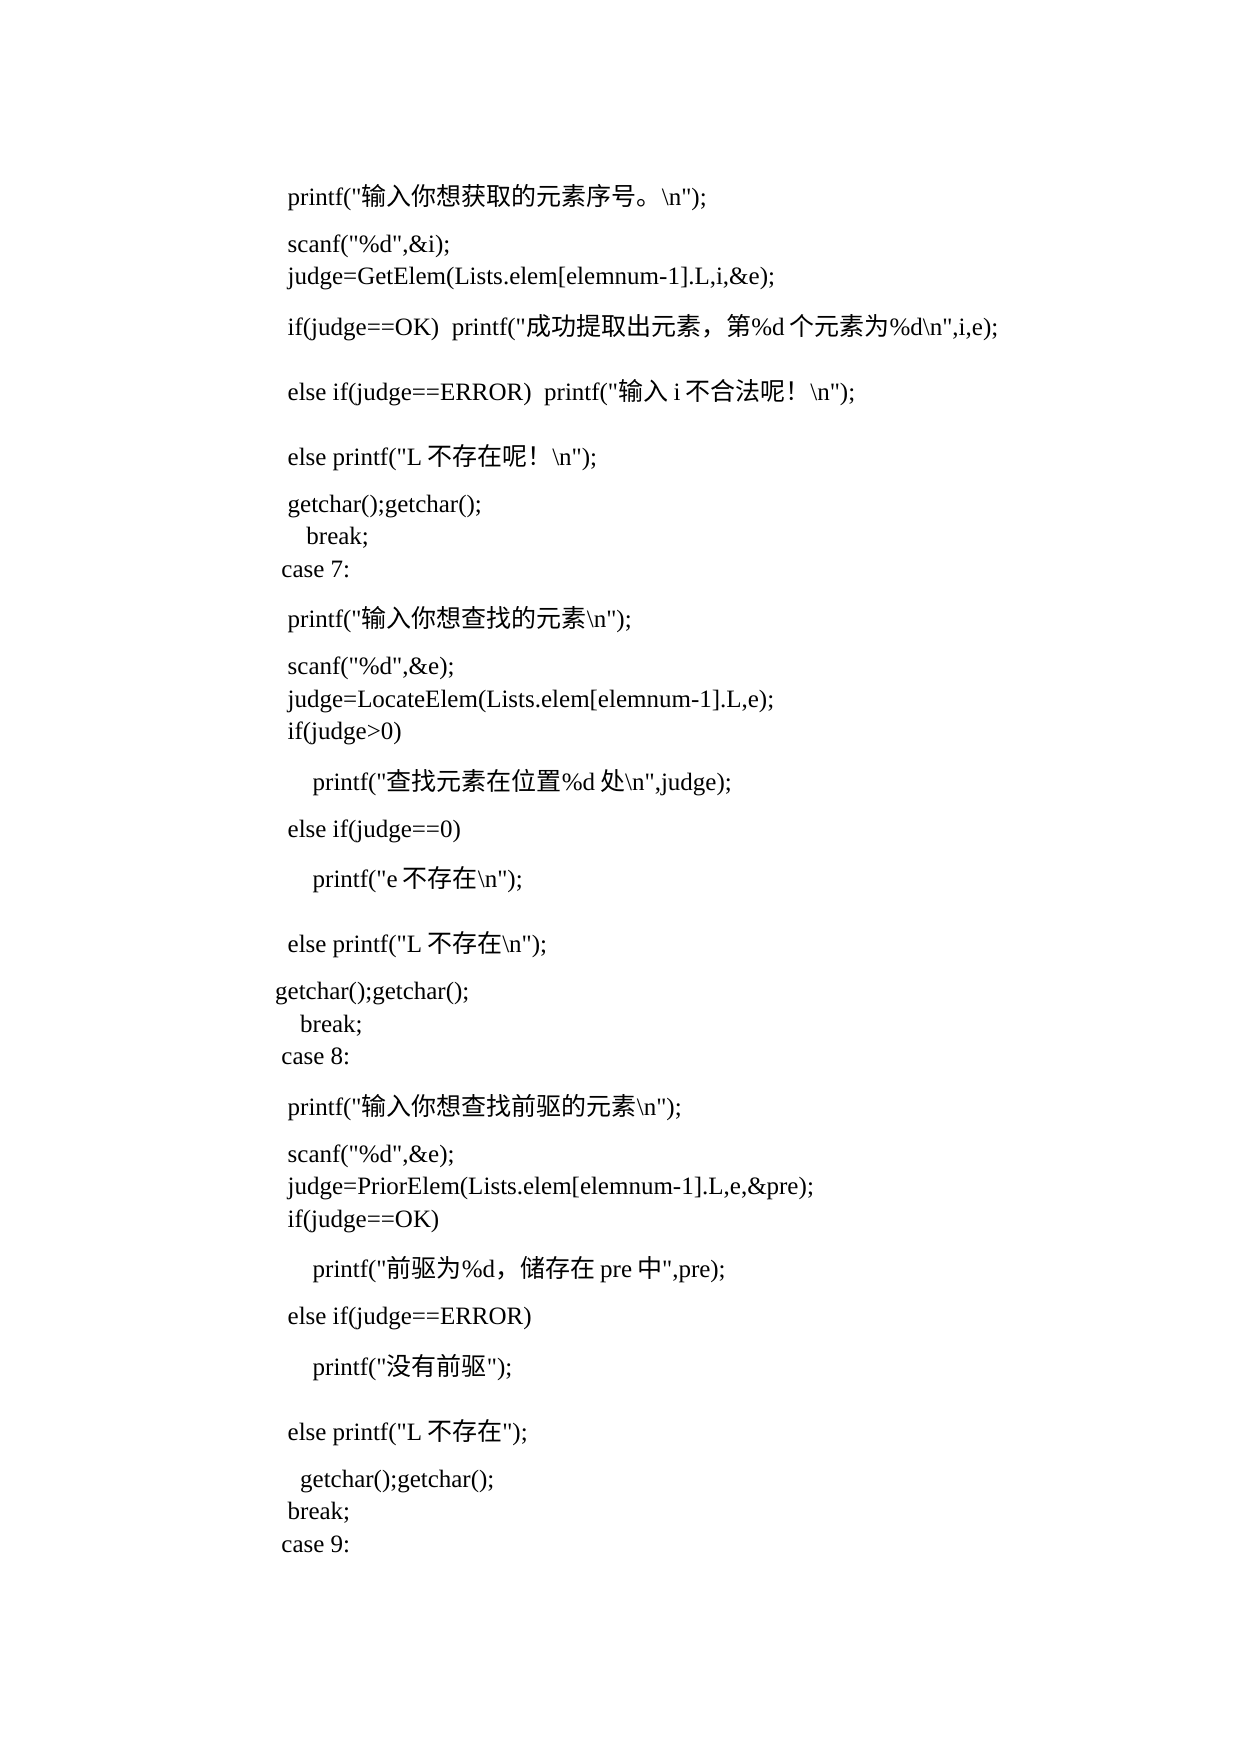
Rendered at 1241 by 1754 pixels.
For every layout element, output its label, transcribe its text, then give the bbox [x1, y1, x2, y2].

text break; [187, 1494, 1053, 1527]
text printf("查找元素在位置%d处\n",judge); [187, 747, 1053, 812]
text break; [187, 519, 1053, 552]
text scanf("%d",&i); [187, 227, 1053, 259]
text judge=PriorElem(Lists.elem[elemnum-1].L,e,&pre); [187, 1169, 1053, 1202]
text else printf("L不存在\n"); [187, 909, 1053, 974]
text printf("没有前驱"); [187, 1332, 1053, 1397]
text if(judge==OK) printf("成功提取出元素，第%d个元素为%d\n",i,e); [187, 292, 1053, 357]
text getchar();getchar(); [187, 1462, 1053, 1494]
text break; [187, 1007, 1053, 1039]
text else if(judge==0) [187, 812, 1053, 844]
text case 8: [187, 1039, 1053, 1072]
text if(judge==OK) [187, 1202, 1053, 1234]
text scanf("%d",&e); [187, 1137, 1053, 1169]
text else printf("L不存在"); [187, 1397, 1053, 1462]
text else printf("L不存在呢！\n"); [187, 422, 1053, 487]
text printf("前驱为%d，储存在pre中",pre); [187, 1234, 1053, 1299]
text else if(judge==ERROR) printf("输入i不合法呢！\n"); [187, 357, 1053, 422]
text else if(judge==ERROR) [187, 1299, 1053, 1332]
text case 7: [187, 552, 1053, 584]
text getchar();getchar(); [187, 487, 1053, 519]
text printf("e不存在\n"); [187, 844, 1053, 909]
text scanf("%d",&e); [187, 649, 1053, 682]
text getchar();getchar(); [187, 974, 1053, 1007]
text case 9: [187, 1527, 1053, 1559]
text printf("输入你想获取的元素序号。\n"); [187, 162, 1053, 227]
text judge=GetElem(Lists.elem[elemnum-1].L,i,&e); [187, 259, 1053, 292]
text printf("输入你想查找的元素\n"); [187, 584, 1053, 649]
text if(judge>0) [187, 714, 1053, 747]
text judge=LocateElem(Lists.elem[elemnum-1].L,e); [187, 682, 1053, 714]
text printf("输入你想查找前驱的元素\n"); [187, 1072, 1053, 1137]
